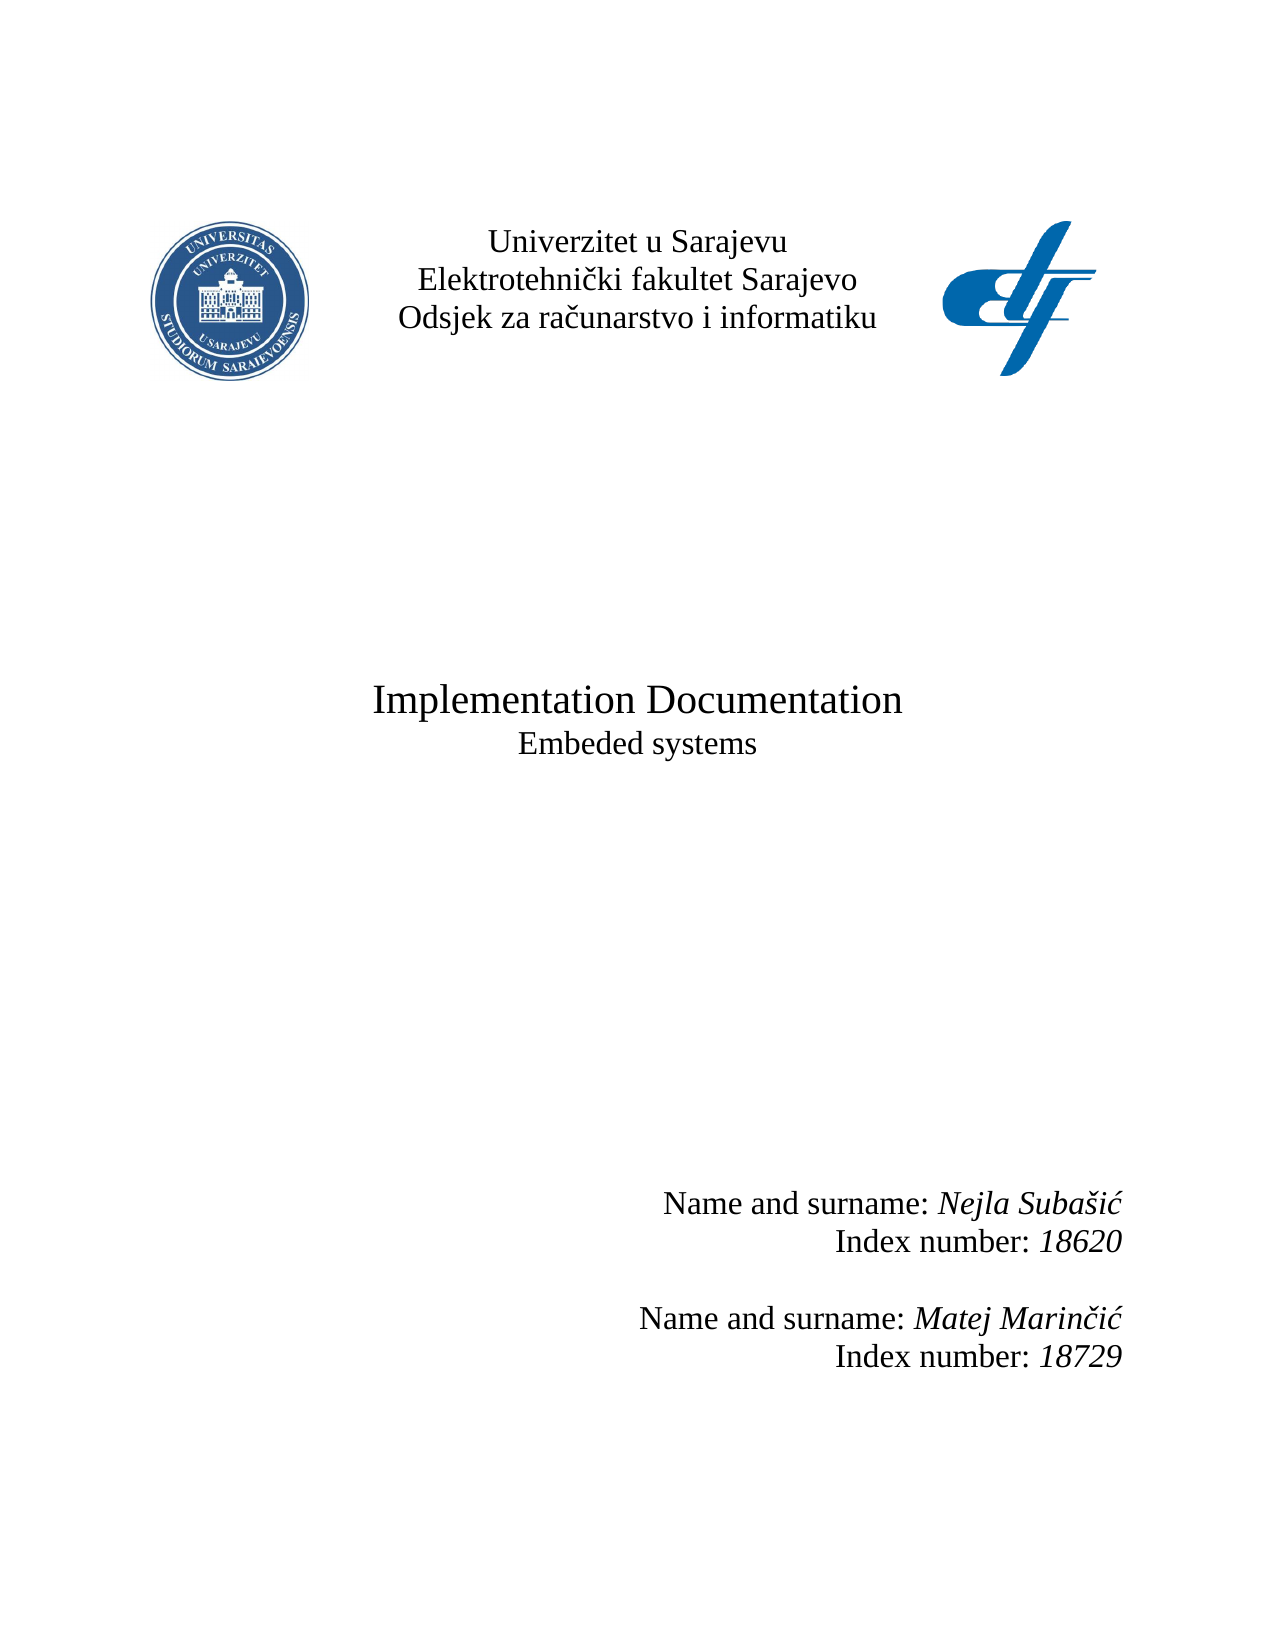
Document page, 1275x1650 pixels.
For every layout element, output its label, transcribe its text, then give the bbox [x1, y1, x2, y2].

picture [942, 336, 1097, 376]
picture [150, 221, 309, 381]
text Implementation Documentation [150, 675, 1125, 723]
text Name and surname: Matej Marinčić [150, 1298, 1125, 1336]
text Odsjek za računarstvo i informatiku [309, 297, 1125, 336]
text Embeded systems [150, 723, 1125, 761]
text Index number: 18729 [150, 1336, 1125, 1374]
text Index number: 18620 [150, 1221, 1125, 1259]
text Univerzitet u Sarajevu [309, 221, 1125, 259]
text Elektrotehnički fakultet Sarajevo [309, 259, 1125, 297]
text Name and surname: Nejla Subašić [150, 1183, 1125, 1221]
